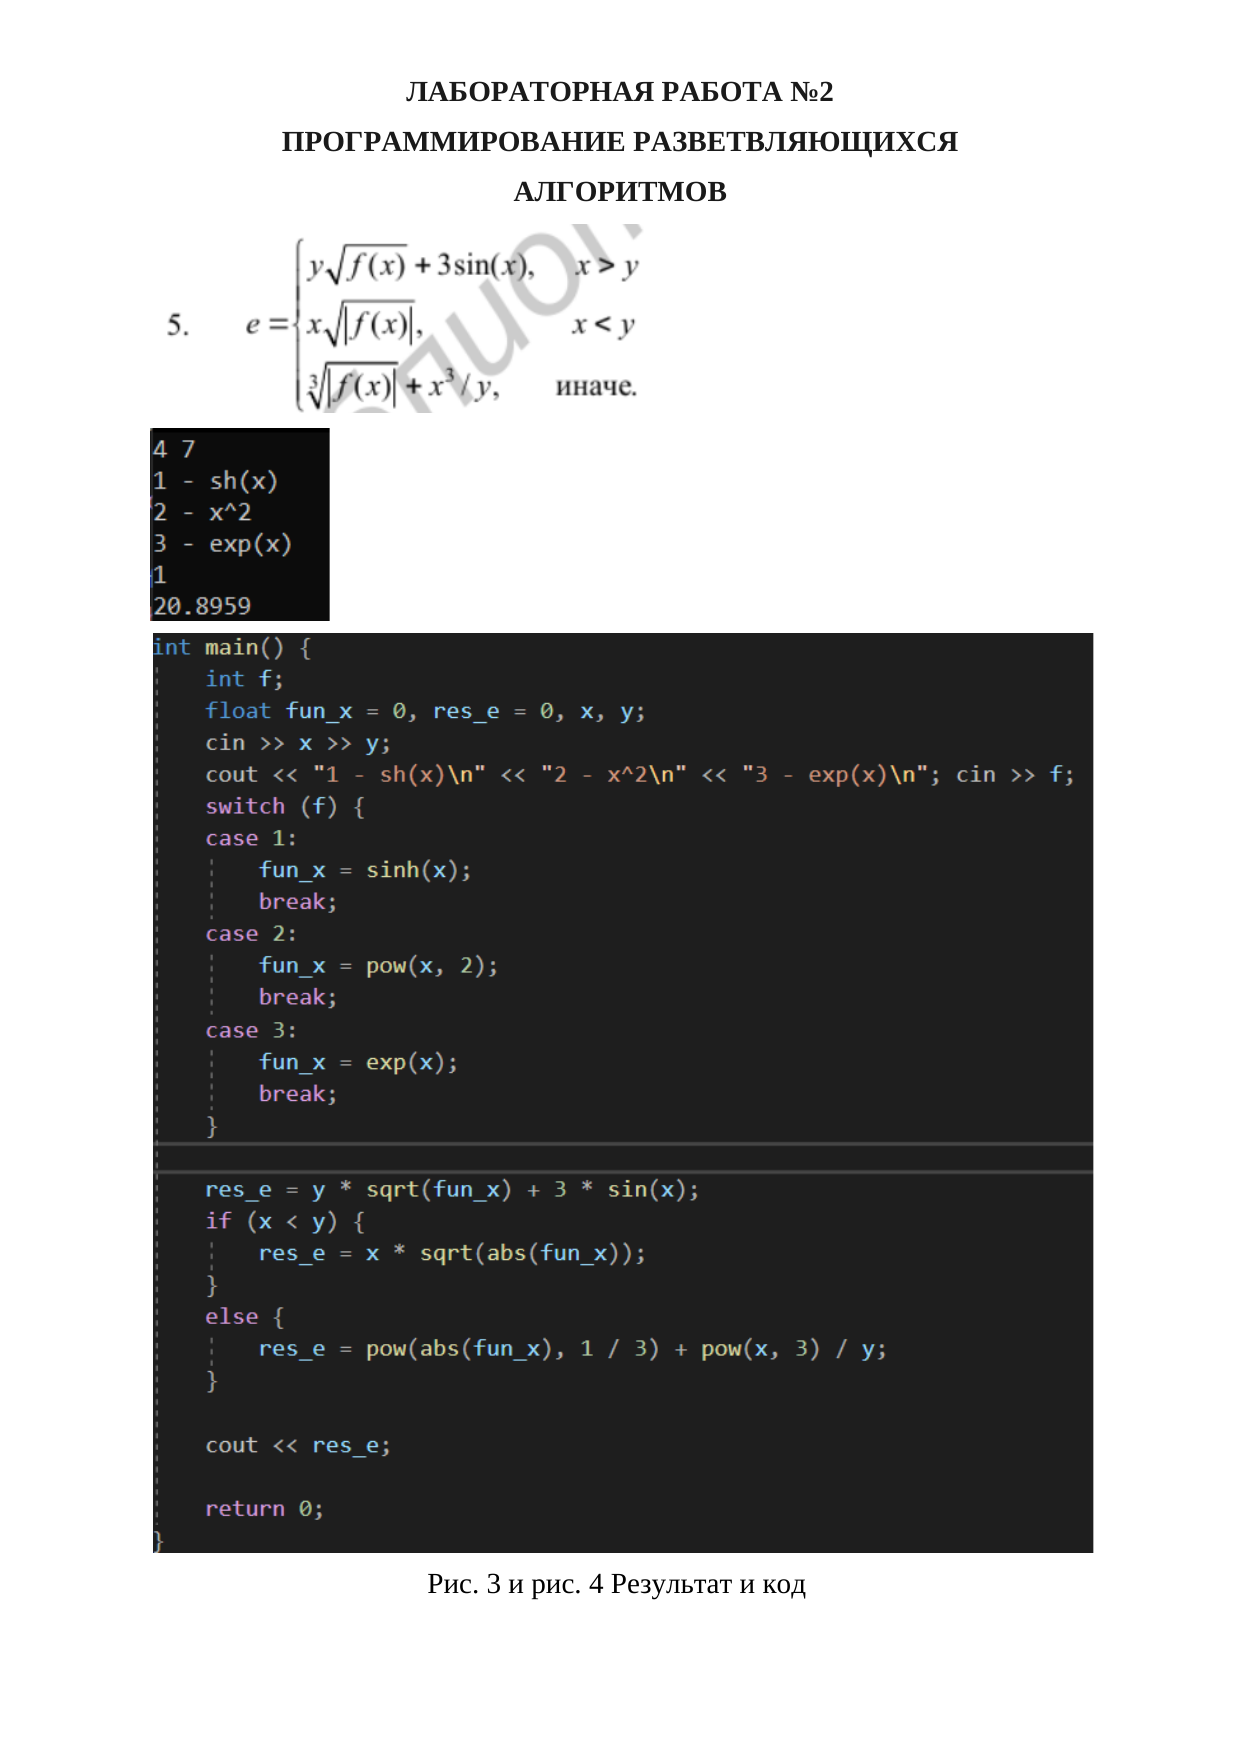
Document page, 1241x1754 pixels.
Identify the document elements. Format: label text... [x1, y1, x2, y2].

picture [153, 633, 1094, 1553]
text ПРОГРАММИРОВАНИЕ РАЗВЕТВЛЯЮЩИХСЯ [150, 124, 1090, 157]
picture [150, 428, 330, 621]
text ЛАБОРАТОРНАЯ РАБОТА №2 [150, 74, 1090, 107]
text АЛГОРИТМОВ [150, 174, 1090, 208]
picture [150, 224, 661, 413]
text Рис. 3 и рис. 4 Результат и код [150, 1566, 1090, 1626]
